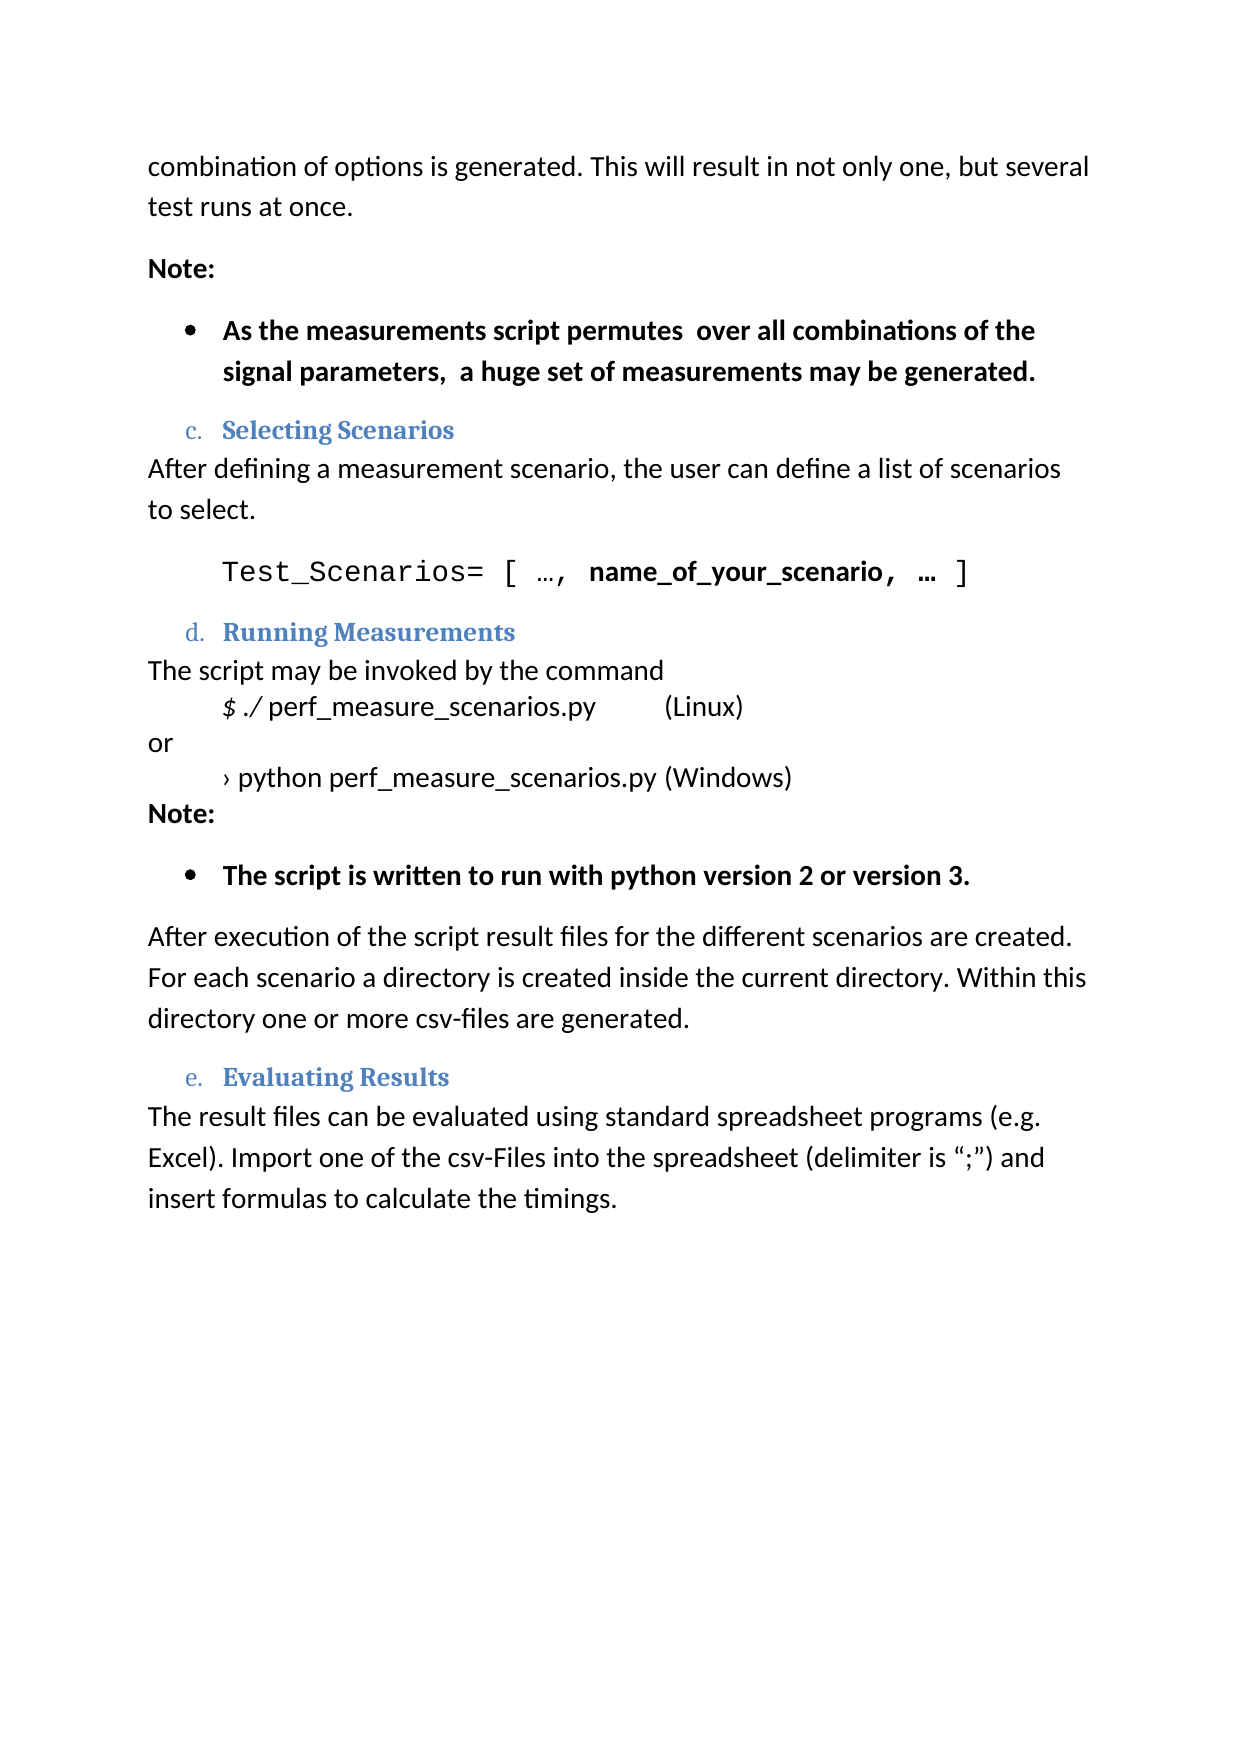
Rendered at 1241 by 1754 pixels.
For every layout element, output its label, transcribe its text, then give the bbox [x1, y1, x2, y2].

subtitle Evaluating Results [185, 1062, 1093, 1093]
text › python perf_measure_scenarios.py (Windows) [148, 759, 1093, 795]
text Test_Scenarios= [ …, name_of_your_scenario, … ] [148, 553, 1093, 590]
subtitle Selecting Scenarios [185, 415, 1093, 446]
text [148, 148, 1093, 224]
text The script may be invoked by the command [148, 652, 1093, 688]
text or [148, 724, 1093, 759]
text The result files can be evaluated using standard spreadsheet programs (e.g. Excel). Import one of the csv-Files into the spreadsheet (delimiter is “;”) and insert formulas to calculate the timings. [148, 1098, 1093, 1215]
text After defining a measurement scenario, the user can define a list of scenarios to select. [148, 451, 1093, 527]
text $ ./ perf_measure_scenarios.py (Linux) [148, 688, 1093, 724]
text Note: [148, 795, 1093, 831]
list The script is written to run with python version 2 or version 3. [185, 857, 1093, 892]
subtitle Running Measurements [185, 617, 1093, 648]
text After execution of the script result files for the different scenarios are created. For each scenario a directory is created inside the current directory. Within this directory one or more csv-files are generated. [148, 918, 1093, 1036]
text Note: [148, 250, 1093, 286]
list As the measurements script permutes over all combinations of the signal parameters, a huge set of measurements may be generated. [185, 312, 1093, 389]
